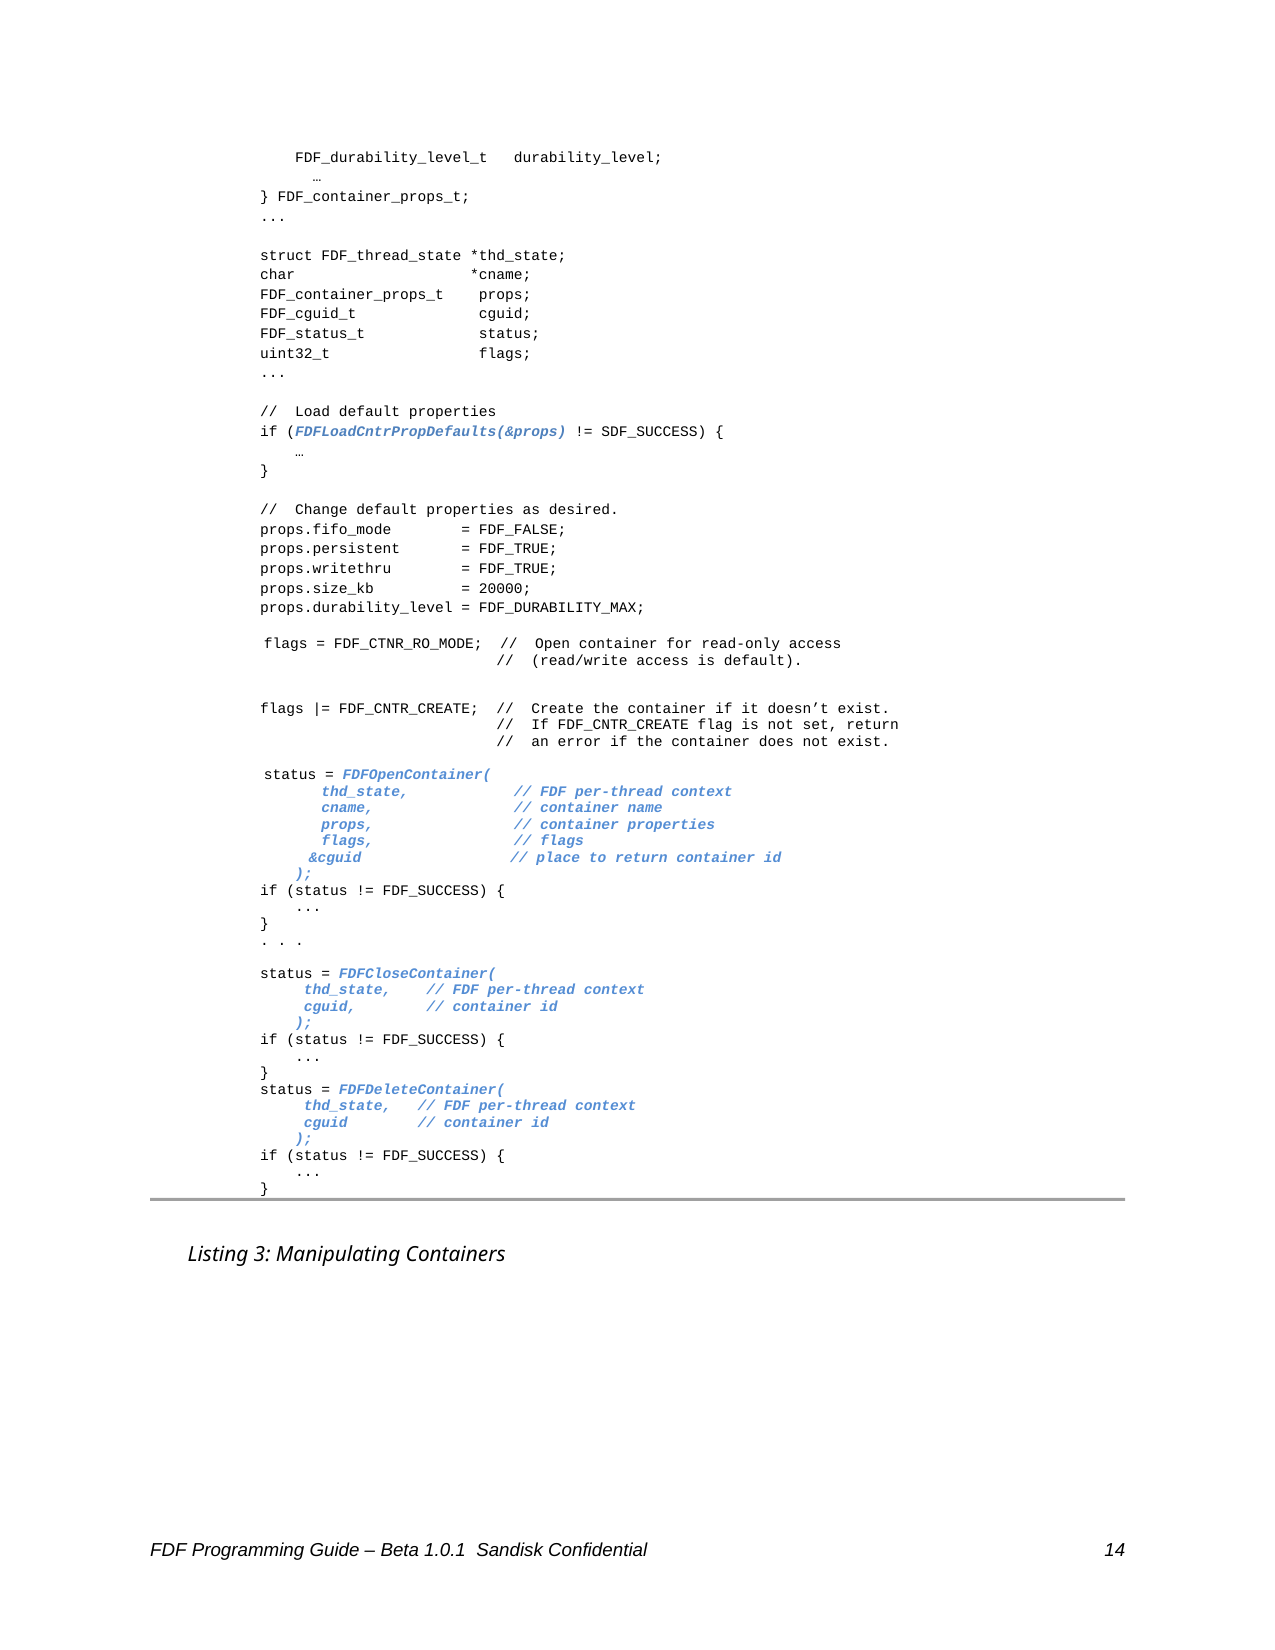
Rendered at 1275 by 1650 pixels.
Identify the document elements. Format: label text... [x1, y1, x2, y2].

text } [225, 1065, 1125, 1082]
text char *cname; [225, 267, 1125, 284]
text props.durability_level = FDF_DURABILITY_MAX; [225, 600, 1125, 617]
text flags, // flags [225, 833, 1125, 850]
text } FDF_container_props_t; [225, 189, 1125, 206]
text ... [225, 900, 1125, 916]
text status = FDFOpenContainer( [150, 767, 1125, 784]
text … [225, 169, 1125, 186]
text } [225, 916, 1125, 933]
text cguid // container id [225, 1115, 1125, 1132]
text thd_state, // FDF per-thread context [225, 784, 1125, 800]
text ); [225, 867, 1125, 883]
text ... [225, 209, 1125, 225]
text FDF_cguid_t cguid; [225, 307, 1125, 323]
text FDF_container_props_t props; [225, 287, 1125, 304]
text status = FDFDeleteContainer( [225, 1082, 1125, 1098]
text FDF_status_t status; [225, 326, 1125, 343]
text struct FDF_thread_state *thd_state; [225, 248, 1125, 264]
text thd_state, // FDF per-thread context [225, 1098, 1125, 1115]
text ); [225, 1016, 1125, 1032]
text FDF_durability_level_t durability_level; [225, 150, 1125, 167]
text cguid, // container id [225, 999, 1125, 1016]
text // an error if the container does not exist. [225, 734, 1125, 751]
text cname, // container name [225, 800, 1125, 817]
text if (status != FDF_SUCCESS) { [225, 1032, 1125, 1049]
text } [225, 1181, 1125, 1197]
text flags = FDF_CTNR_RO_MODE; // Open container for read-only access [150, 637, 1125, 653]
text // (read/write access is default). [225, 653, 1125, 670]
text &cguid // place to return container id [225, 850, 1125, 867]
subtitle Listing 3: Manipulating Containers [187, 1238, 1125, 1267]
text uint32_t flags; [225, 346, 1125, 362]
text ... [225, 1165, 1125, 1181]
text // Load default properties [225, 404, 1125, 421]
text flags |= FDF_CNTR_CREATE; // Create the container if it doesn’t exist. [225, 701, 1125, 717]
text props.fifo_mode = FDF_FALSE; [225, 522, 1125, 539]
text if (status != FDF_SUCCESS) { [225, 1148, 1125, 1165]
text props, // container properties [225, 817, 1125, 833]
text status = FDFCloseContainer( [225, 966, 1125, 982]
text if (status != FDF_SUCCESS) { [225, 883, 1125, 900]
text ... [225, 1049, 1125, 1065]
text // Change default properties as desired. [225, 502, 1125, 519]
text thd_state, // FDF per-thread context [225, 982, 1125, 999]
text props.size_kb = 20000; [225, 581, 1125, 597]
text props.writethru = FDF_TRUE; [225, 561, 1125, 578]
text ... [225, 365, 1125, 382]
text if (FDFLoadCntrPropDefaults(&props) != SDF_SUCCESS) { [225, 424, 1125, 441]
text props.persistent = FDF_TRUE; [225, 542, 1125, 558]
text // If FDF_CNTR_CREATE flag is not set, return [225, 717, 1125, 734]
text . . . [225, 933, 1125, 949]
text ); [225, 1132, 1125, 1148]
text } [225, 463, 1125, 480]
text … [225, 444, 1125, 460]
